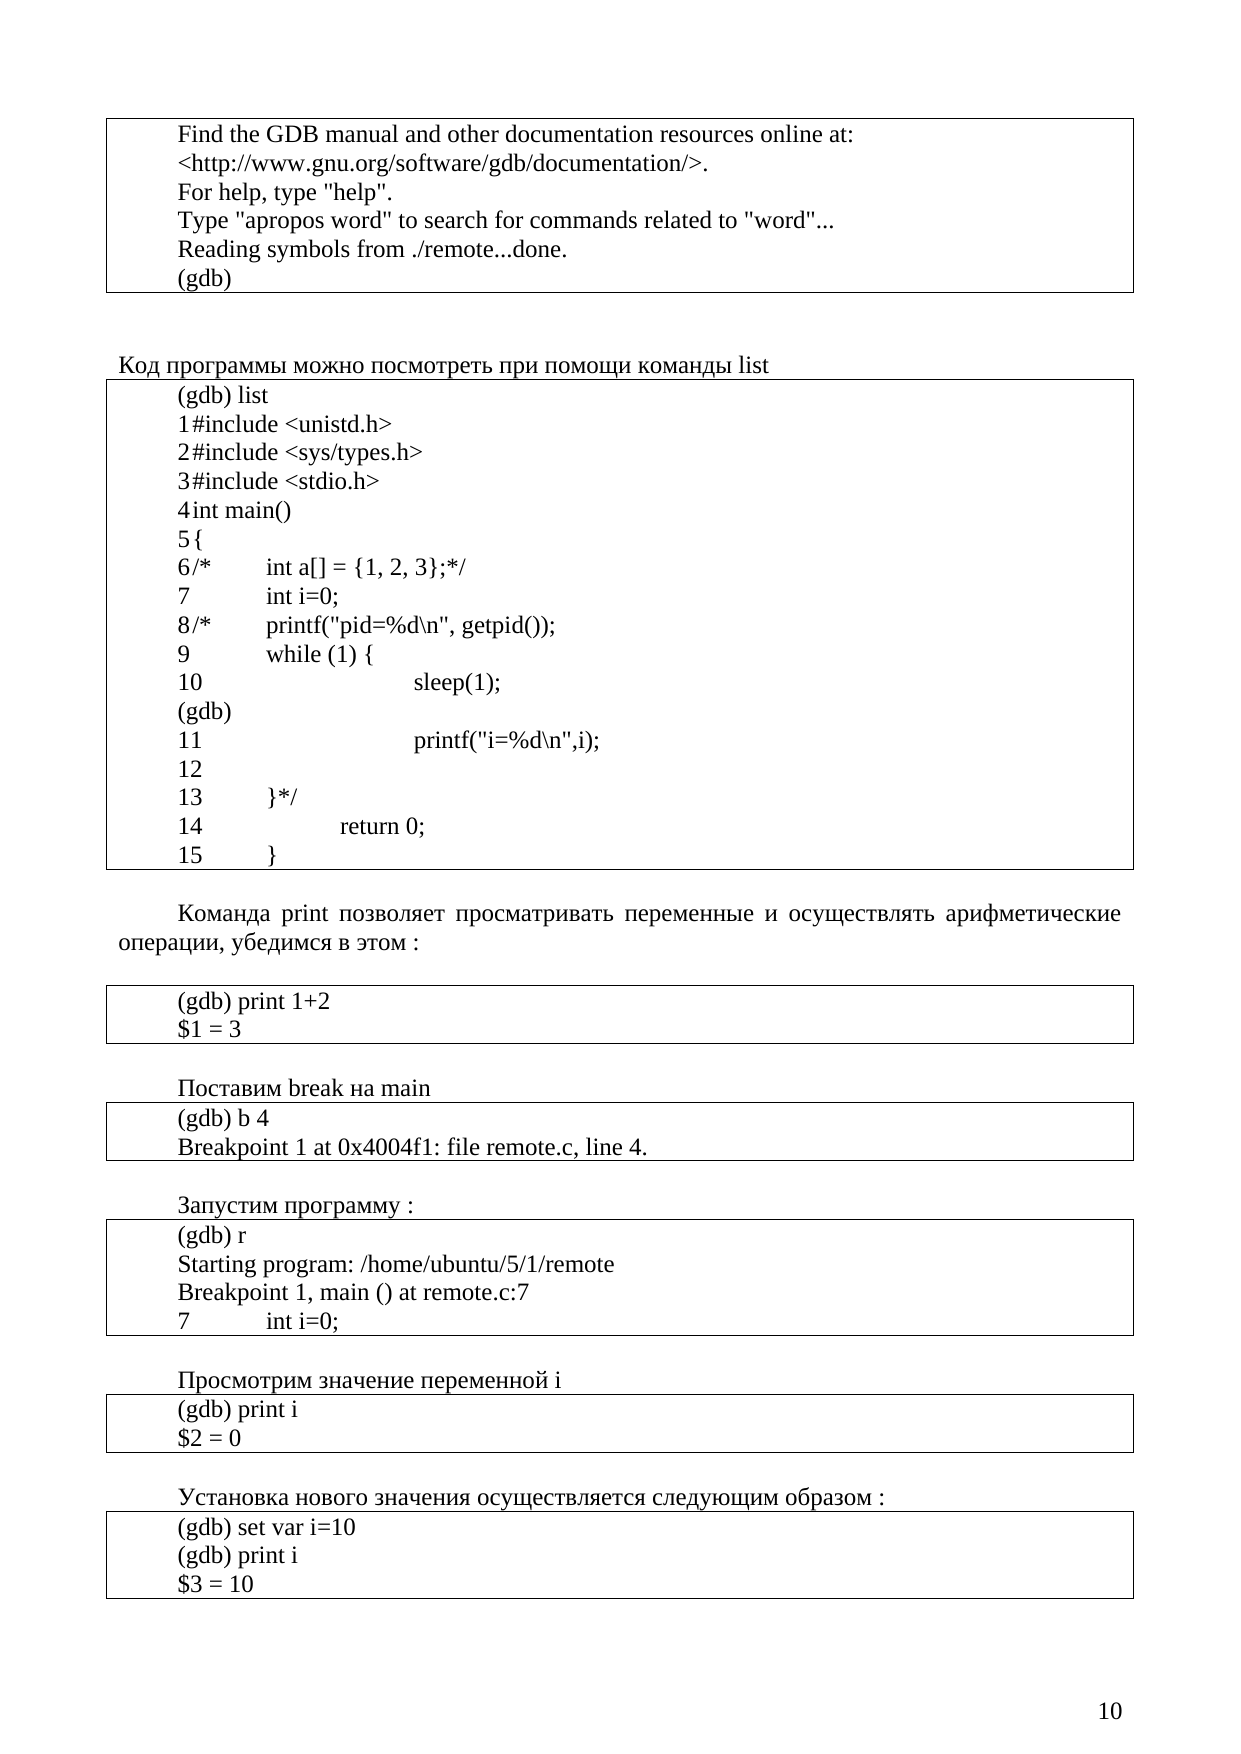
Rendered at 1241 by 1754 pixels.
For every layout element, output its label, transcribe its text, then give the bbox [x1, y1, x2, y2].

text Установка нового значения осуществляется следующим образом : [118, 1482, 1122, 1511]
text Код программы можно посмотреть при помощи команды list [118, 350, 1122, 379]
table_header (gdb) print 1+2 $1 = 3 [107, 986, 1133, 1043]
table_header (gdb) r Starting program: /home/ubuntu/5/1/remote Breakpoint 1, main () at remote.c:7 7 int i=0; [107, 1220, 1133, 1335]
text Запустим программу : [118, 1190, 1122, 1219]
text Просмотрим значение переменной i [118, 1365, 1122, 1393]
table_header (gdb) set var i=10 (gdb) print i $3 = 10 [107, 1512, 1133, 1598]
table_header (gdb) b 4 Breakpoint 1 at 0x4004f1: file remote.c, line 4. [107, 1103, 1133, 1160]
text Поставим break на main [118, 1073, 1122, 1102]
text Команда print позволяет просматривать переменные и осуществлять арифметические операции, убедимся в этом : [118, 898, 1122, 956]
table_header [107, 119, 1133, 292]
table_header (gdb) print i $2 = 0 [107, 1395, 1133, 1452]
table_header (gdb) list 1 #include <unistd.h> 2 #include <sys/types.h> 3 #include <stdio.h> 4 int main() 5 { 6 /* int a[] = {1, 2, 3};*/ 7 int i=0; 8 /* printf("pid=%d\n", getpid()); 9 while (1) { 10 sleep(1); (gdb) 11 printf("i=%d\n",i); 12 13 }*/ 14 return 0; 15 } [107, 380, 1133, 869]
